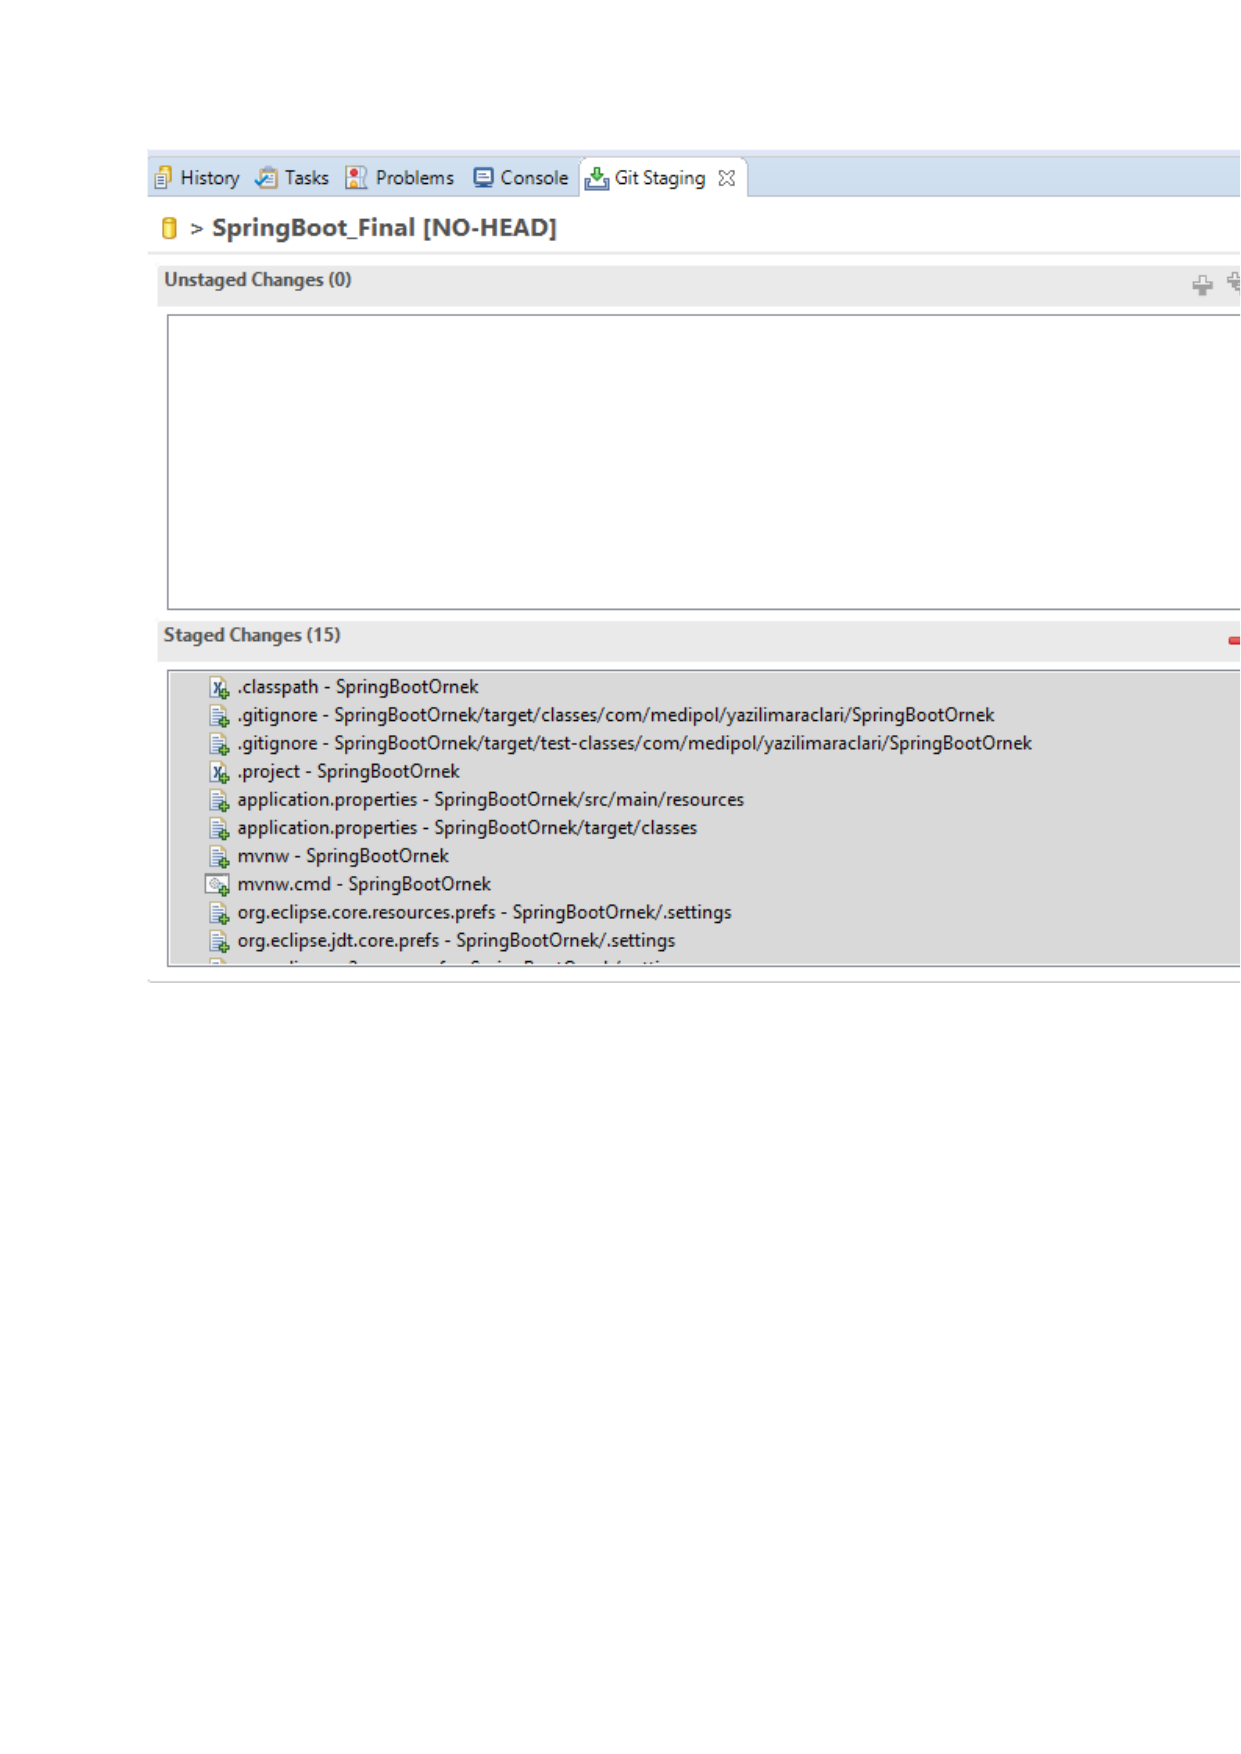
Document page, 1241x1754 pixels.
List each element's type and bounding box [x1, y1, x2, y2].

picture [147, 147, 1241, 983]
